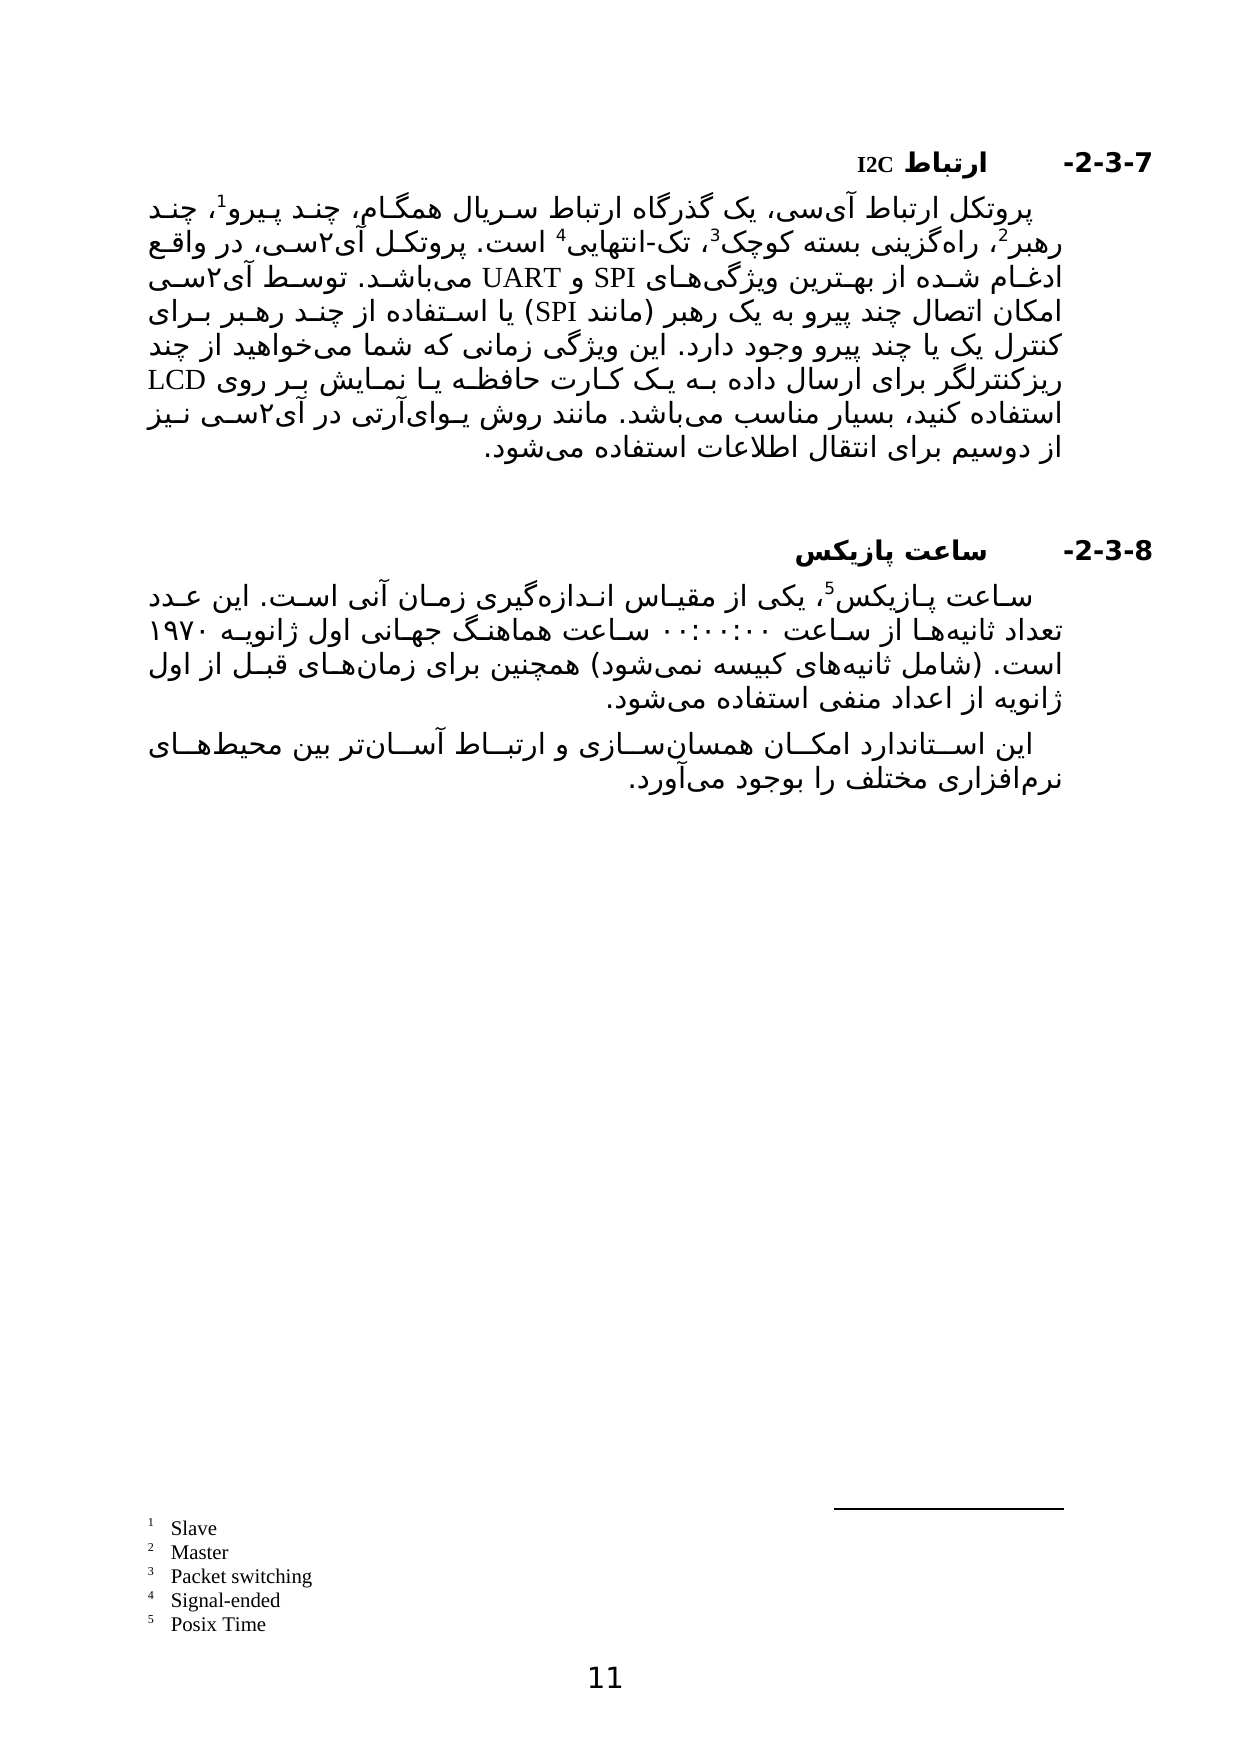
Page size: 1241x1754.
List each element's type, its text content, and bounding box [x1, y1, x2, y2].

text این استاندارد امکان همسان‌سازی و ارتباط آسان‌تر بین محیط‌های نرم‌افزاری مختلف را بوجود می‌آورد. [148, 727, 1063, 795]
text پروتکل ارتباط آی‌سی، یک گذرگاه ارتباط سریال همگام، چند پیرو، چند رهبر، راه‌گزینی بسته کوچک، تک-انتهایی است. پروتکل آی۲سی، در واقع ادغام شده از بهترین ویژگی‌های SPI و UART می‌باشد. توسط آی۲سی امکان اتصال چند پیرو به یک رهبر (مانند SPI) یا استفاده از چند رهبر برای کنترل یک یا چند پیرو وجود دارد. این ویژگی زمانی که شما می‌خواهید از چند ریزکنترلگر برای ارسال داده به یک کارت حافظه یا نمایش بر روی LCD استفاده کنید، بسیار مناسب می‌باشد. مانند روش یوای‌آرتی در آی۲سی نیز از دوسیم برای انتقال اطلاعات استفاده می‌شود. [148, 192, 1063, 464]
subtitle ارتباط I2C [148, 148, 1063, 179]
text ساعت پازیکس، یکی از مقیاس اندازه‌گیری زمان آنی است. این عدد تعداد ثانیه‌ها از ساعت ۰۰:۰۰:۰۰ ساعت هماهنگ جهانی اول ژانویه ۱۹۷۰ است. (شامل ثانیه‌های کبیسه نمی‌شود) همچنین برای زمان‌های قبل از اول ژانویه از اعداد منفی استفاده می‌شود. [148, 579, 1063, 715]
subtitle ساعت پازیکس [148, 535, 1063, 567]
